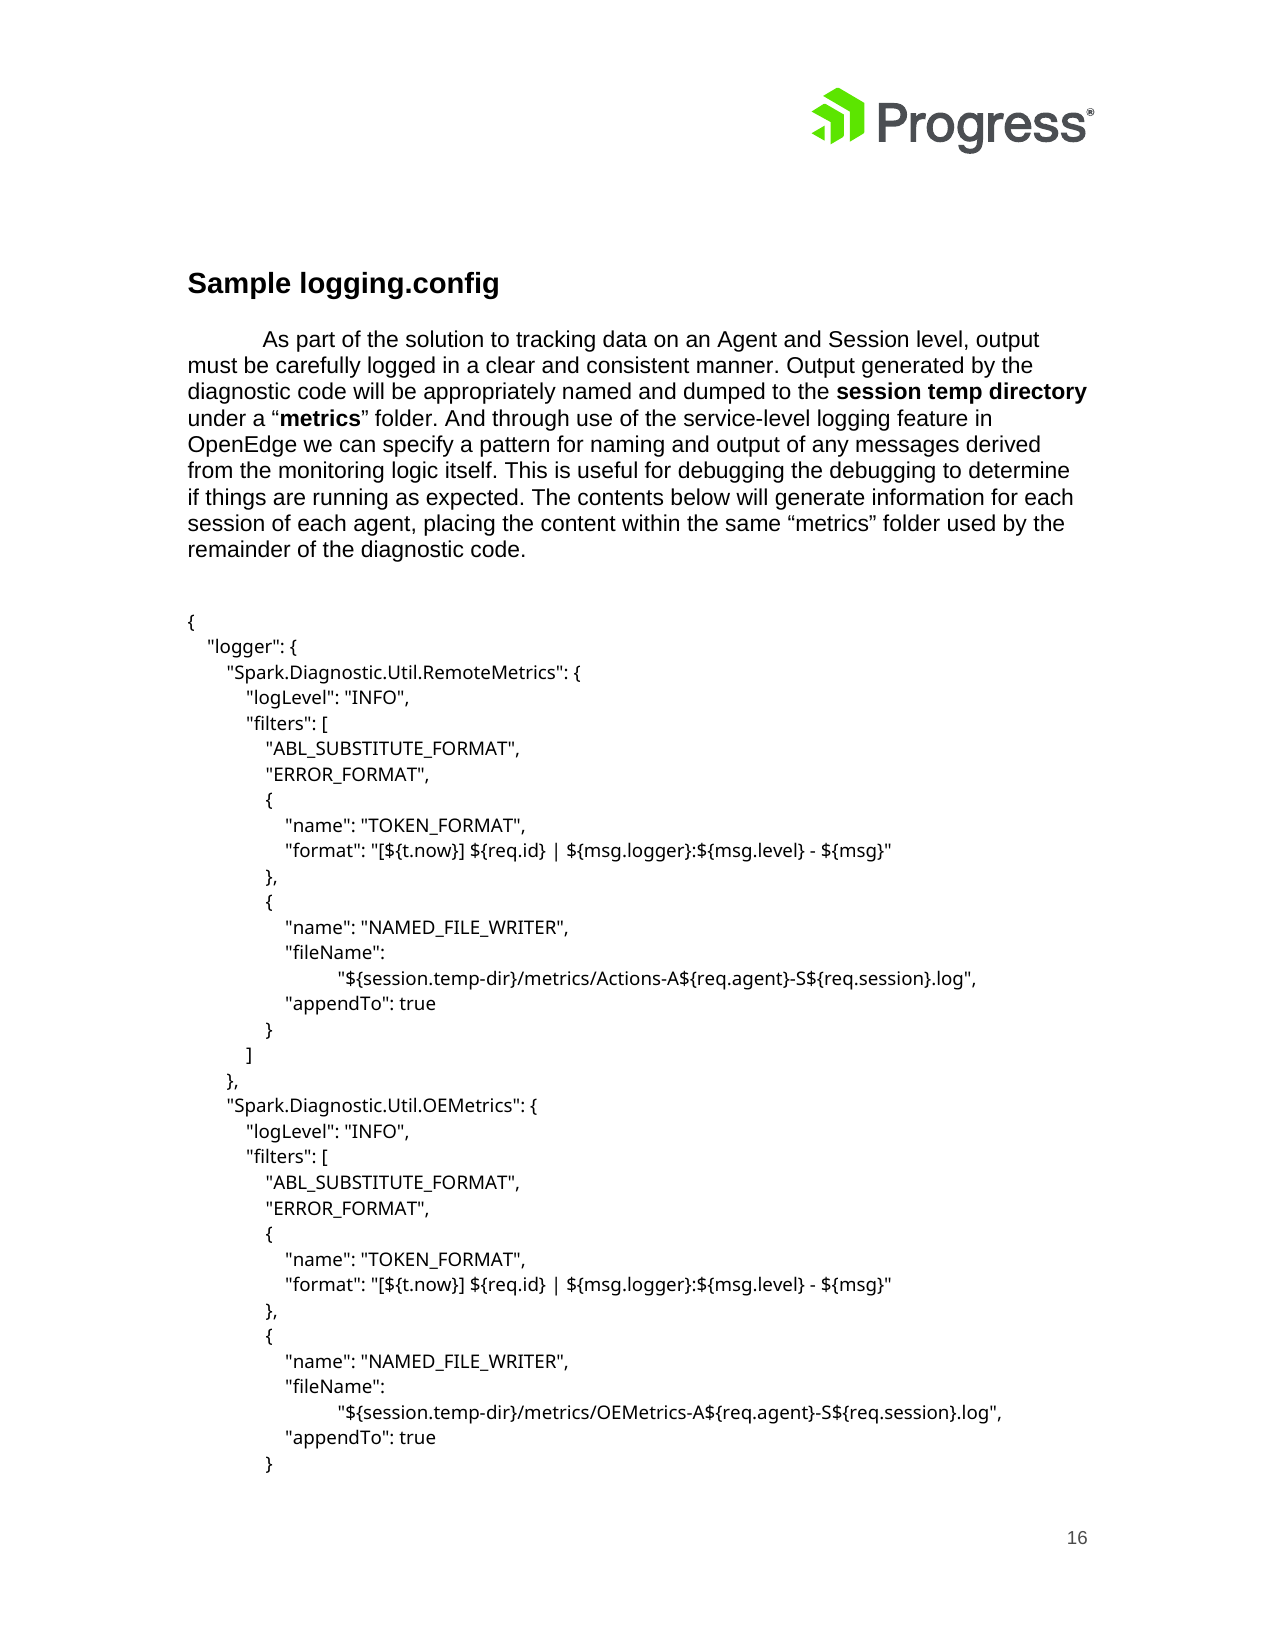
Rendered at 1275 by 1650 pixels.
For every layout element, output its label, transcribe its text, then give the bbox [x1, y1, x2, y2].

text }, [187, 863, 1237, 889]
text "format": "[${t.now}] ${req.id} | ${msg.logger}:${msg.level} - ${msg}" [187, 838, 1237, 863]
text { [187, 889, 1237, 914]
text "ABL_SUBSTITUTE_FORMAT", [187, 736, 1237, 761]
text "name": "TOKEN_FORMAT", [187, 1246, 1237, 1271]
text "Spark.Diagnostic.Util.RemoteMetrics": { [187, 659, 1237, 684]
text "logLevel": "INFO", [187, 684, 1237, 710]
text "fileName": [187, 940, 1237, 965]
text { [187, 787, 1237, 812]
text "ABL_SUBSTITUTE_FORMAT", [187, 1169, 1237, 1195]
text "fileName": [187, 1373, 1237, 1399]
text "filters": [ [187, 1144, 1237, 1169]
text "logLevel": "INFO", [187, 1118, 1237, 1144]
text "ERROR_FORMAT", [187, 761, 1237, 787]
text Sample logging.config [187, 266, 1087, 300]
text }, [187, 1067, 1237, 1093]
text "appendTo": true [187, 991, 1237, 1016]
text "format": "[${t.now}] ${req.id} | ${msg.logger}:${msg.level} - ${msg}" [187, 1271, 1237, 1297]
text ] [187, 1042, 1237, 1067]
text "name": "NAMED_FILE_WRITER", [187, 914, 1237, 940]
text }, [187, 1297, 1237, 1322]
text { [187, 608, 1237, 633]
text "name": "NAMED_FILE_WRITER", [187, 1348, 1237, 1373]
text "name": "TOKEN_FORMAT", [187, 812, 1237, 838]
text "${session.temp-dir}/metrics/Actions-A${req.agent}-S${req.session}.log", [262, 965, 1237, 991]
text { [187, 1322, 1237, 1348]
text "ERROR_FORMAT", [187, 1195, 1237, 1220]
text "${session.temp-dir}/metrics/OEMetrics-A${req.agent}-S${req.session}.log", [187, 1399, 1087, 1424]
text "logger": { [187, 633, 1237, 659]
text As part of the solution to tracking data on an Agent and Session level, output must be carefully logged in a clear and consistent manner. Output generated by the diagnostic code will be appropriately named and dumped to the session temp directory under a “metrics” folder. And through use of the service-level logging feature in OpenEdge we can specify a pattern for naming and output of any messages derived from the monitoring logic itself. This is useful for debugging the debugging to determine if things are running as expected. The contents below will generate information for each session of each agent, placing the content within the same “metrics” folder used by the remainder of the diagnostic code. [187, 326, 1087, 563]
text "Spark.Diagnostic.Util.OEMetrics": { [187, 1093, 1237, 1118]
text } [187, 1450, 1237, 1476]
text "filters": [ [187, 710, 1237, 736]
text { [187, 1220, 1237, 1246]
text } [187, 1016, 1237, 1042]
text "appendTo": true [187, 1424, 1237, 1450]
